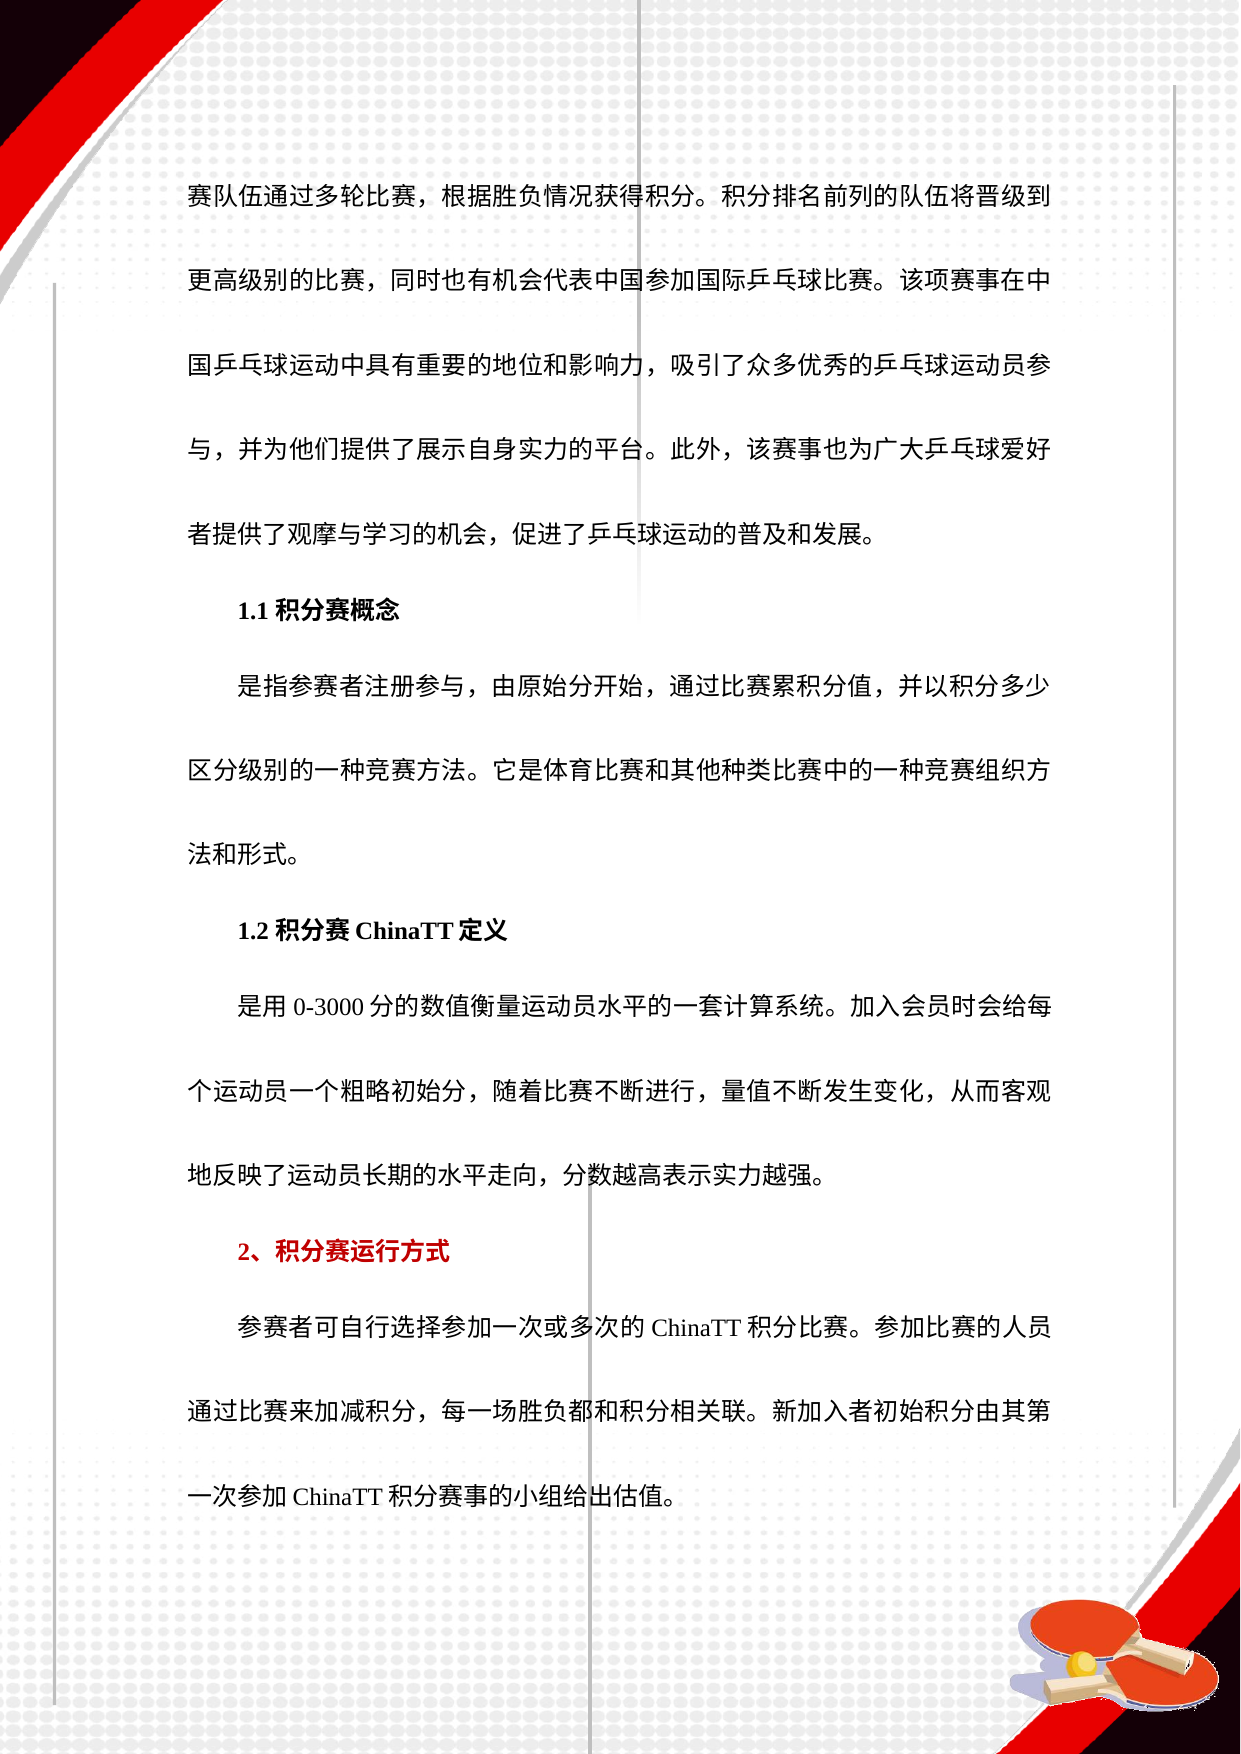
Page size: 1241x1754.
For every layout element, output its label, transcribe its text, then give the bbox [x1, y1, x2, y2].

text 1.1 积分赛概念 [187, 576, 1053, 641]
text 是指参赛者注册参与，由原始分开始，通过比赛累积分值，并以积分多少区分级别的一种竞赛方法。它是体育比赛和其他种类比赛中的一种竞赛组织方法和形式。 [187, 652, 1053, 886]
text 是用0-3000分的数值衡量运动员水平的一套计算系统。加入会员时会给每个运动员一个粗略初始分，随着比赛不断进行，量值不断发生变化，从而客观地反映了运动员长期的水平走向，分数越高表示实力越强。 [187, 972, 1053, 1206]
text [187, 162, 1053, 565]
picture [0, 0, 1241, 1754]
text 1.2 积分赛ChinaTT定义 [187, 896, 1053, 961]
text 参赛者可自行选择参加一次或多次的ChinaTT积分比赛。参加比赛的人员通过比赛来加减积分，每一场胜负都和积分相关联。新加入者初始积分由其第一次参加ChinaTT积分赛事的小组给出估值。 [187, 1293, 1053, 1527]
subtitle 2、积分赛运行方式 [187, 1217, 1053, 1282]
